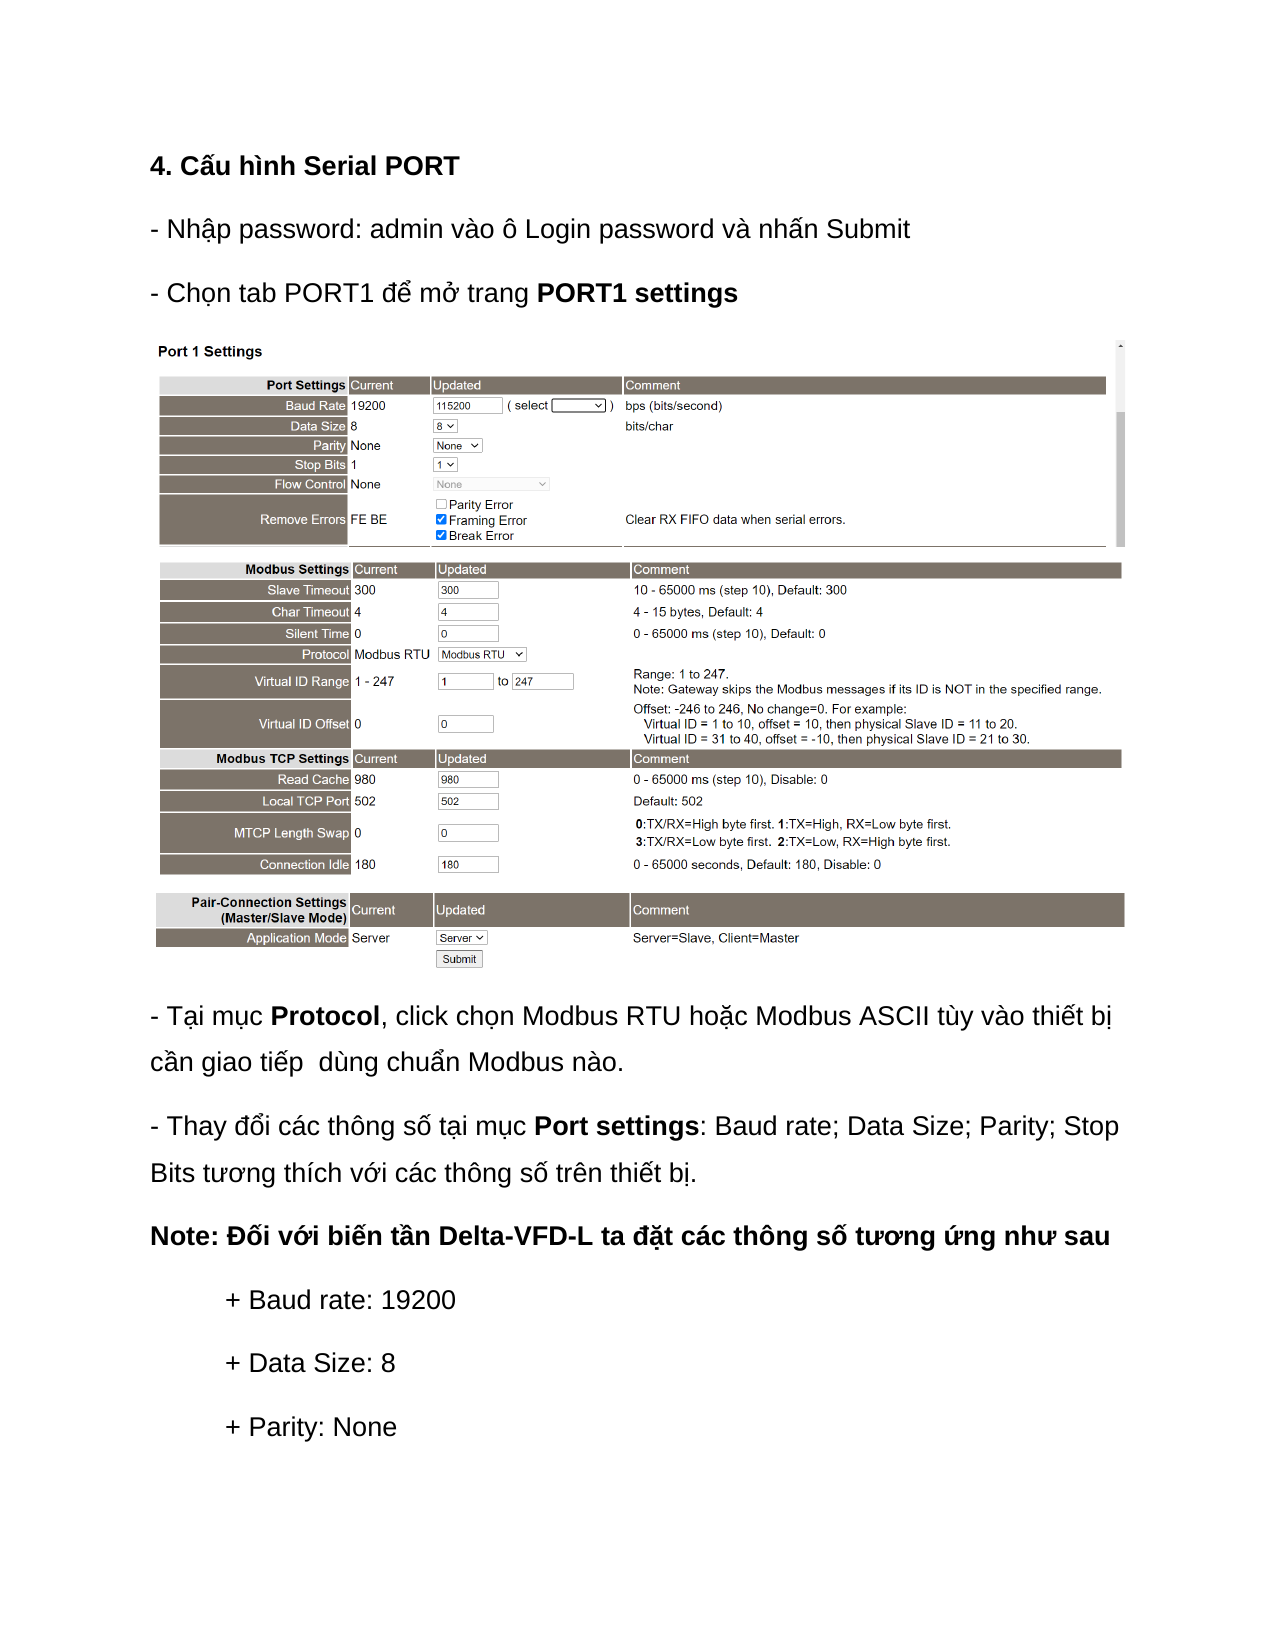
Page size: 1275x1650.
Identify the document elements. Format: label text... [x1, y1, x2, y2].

text - Tại mục Protocol, click chọn Modbus RTU hoặc Modbus ASCII tùy vào thiết bị cần giao tiếp dùng chuẩn Modbus nào. [150, 999, 1125, 1078]
text 4. Cấu hình Serial PORT [150, 150, 1125, 181]
text Note: Đối với biến tần Delta-VFD-L ta đặt các thông số tương ứng như sau [150, 1220, 1125, 1252]
text + Parity: None [150, 1411, 1125, 1442]
text + Data Size: 8 [150, 1347, 1125, 1379]
text - Thay đổi các thông số tại mục Port settings: Baud rate; Data Size; Parity; Stop Bits tương thích với các thông số trên thiết bị. [150, 1110, 1125, 1188]
picture [150, 340, 1125, 547]
text + Baud rate: 19200 [150, 1284, 1125, 1315]
text - Chọn tab PORT1 để mở trang PORT1 settings [150, 277, 1125, 308]
text - Nhập password: admin vào ô Login password và nhấn Submit [150, 213, 1125, 245]
picture [150, 893, 1125, 969]
picture [150, 560, 1125, 875]
